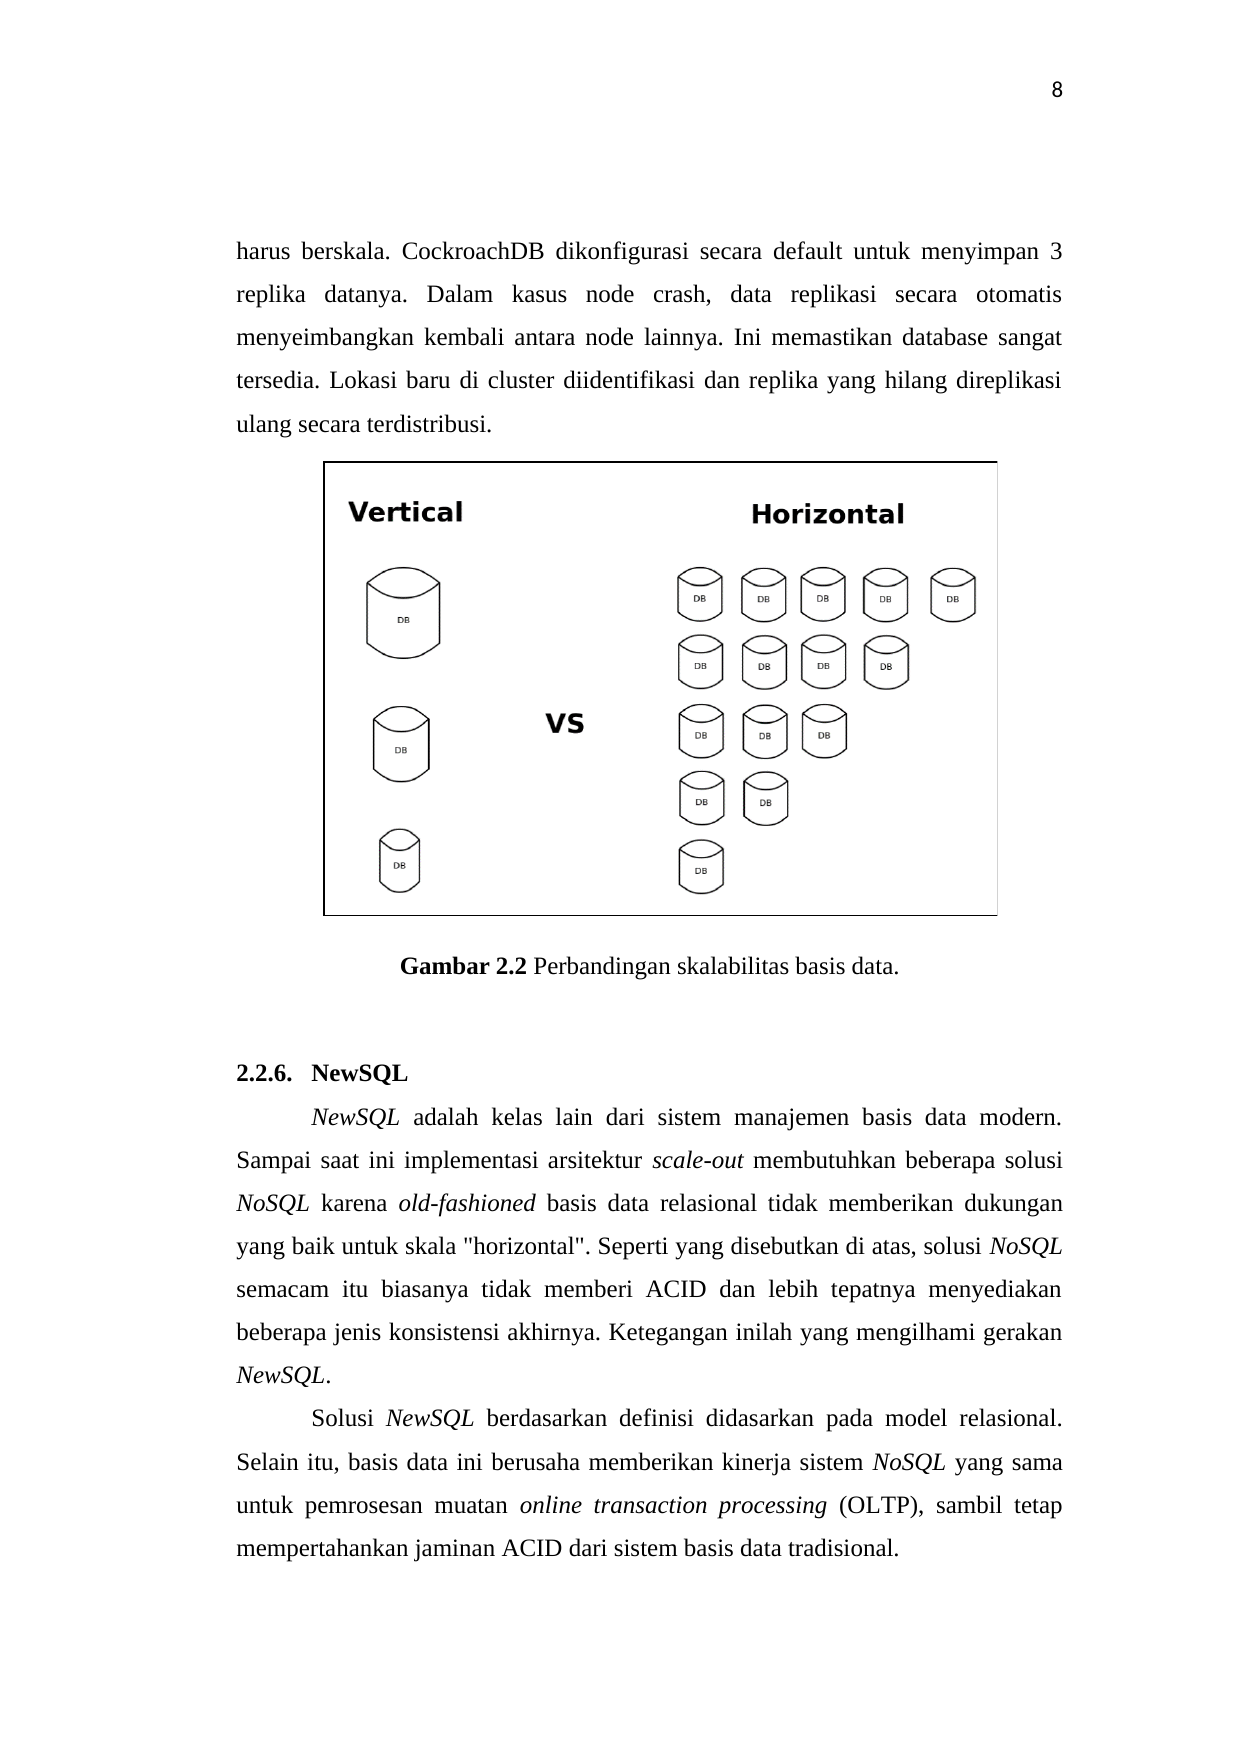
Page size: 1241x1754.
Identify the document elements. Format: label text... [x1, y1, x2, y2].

list Solusi NewSQL berdasarkan definisi didasarkan pada model relasional. Selain itu, basis data ini berusaha memberikan kinerja sistem NoSQL yang sama untuk pemrosesan muatan online transaction processing (OLTP), sambil tetap mempertahankan jaminan ACID dari sistem basis data tradisional. [236, 1403, 1063, 1562]
text Gambar 2.2 Perbandingan skalabilitas basis data. [236, 951, 1063, 980]
picture [323, 461, 998, 916]
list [236, 236, 1063, 437]
list NewSQL [236, 1058, 1063, 1087]
list NewSQL adalah kelas lain dari sistem manajemen basis data modern. Sampai saat ini implementasi arsitektur scale-out membutuhkan beberapa solusi NoSQL karena old-fashioned basis data relasional tidak memberikan dukungan yang baik untuk skala "horizontal". Seperti yang disebutkan di atas, solusi NoSQL semacam itu biasanya tidak memberi ACID dan lebih tepatnya menyediakan beberapa jenis konsistensi akhirnya. Ketegangan inilah yang mengilhami gerakan NewSQL. [236, 1102, 1063, 1389]
